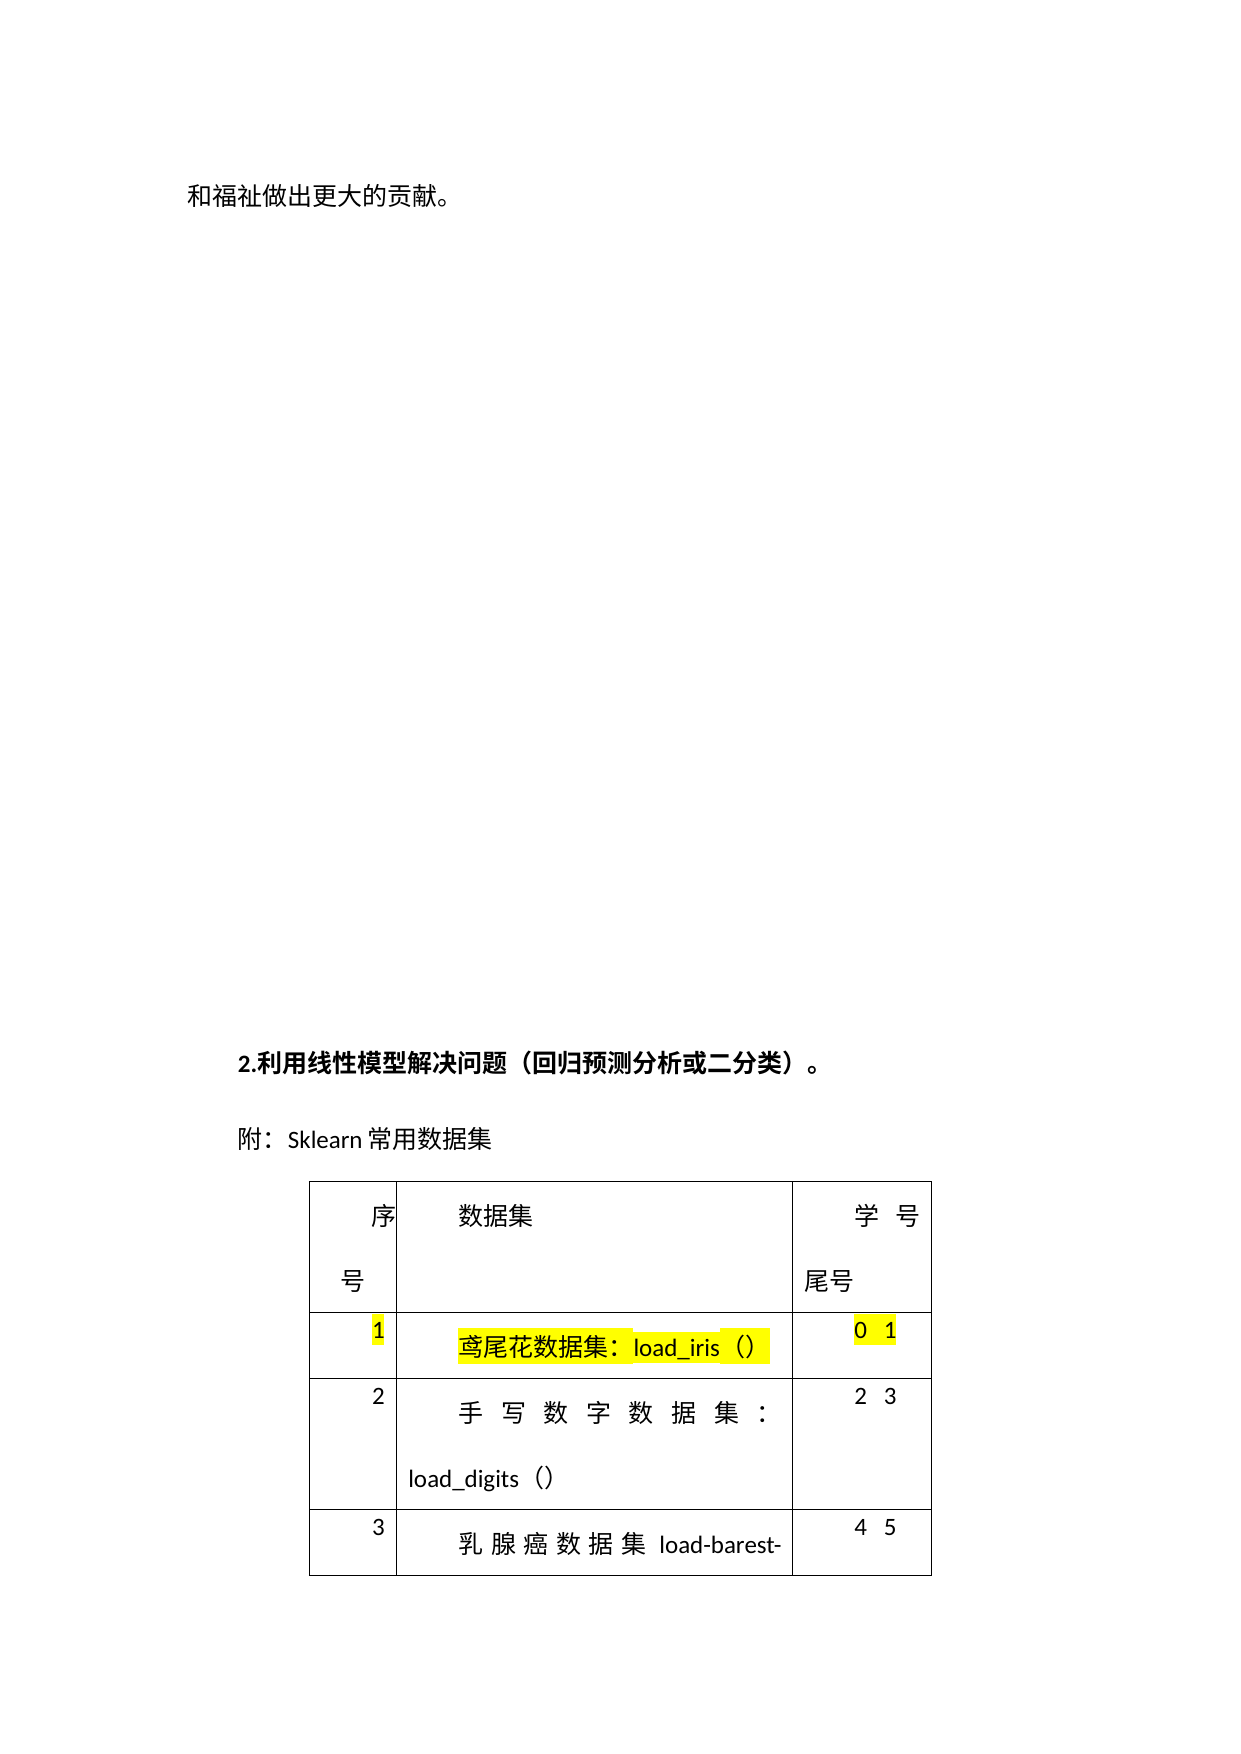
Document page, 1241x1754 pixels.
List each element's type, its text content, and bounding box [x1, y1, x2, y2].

table_header 数据集 [397, 1182, 792, 1312]
text 2.利用线性模型解决问题（回归预测分析或二分类）。 [187, 1029, 1053, 1094]
table_cell 1 [310, 1313, 396, 1378]
table_cell 0 1 [793, 1313, 931, 1378]
table_cell 4 5 [793, 1510, 931, 1575]
table_cell 2 3 [793, 1379, 931, 1509]
text 附：Sklearn常用数据集 [187, 1105, 1053, 1170]
table_cell 手写数字数据集：load_digits（） [397, 1379, 792, 1509]
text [187, 162, 1053, 227]
table_cell 3 [310, 1510, 396, 1575]
table_cell 2 [310, 1379, 396, 1509]
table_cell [397, 1510, 792, 1575]
table_cell 鸢尾花数据集：load_iris（） [397, 1313, 792, 1378]
table_header 学号尾号 [793, 1182, 931, 1312]
table_header 序号 [310, 1182, 396, 1312]
